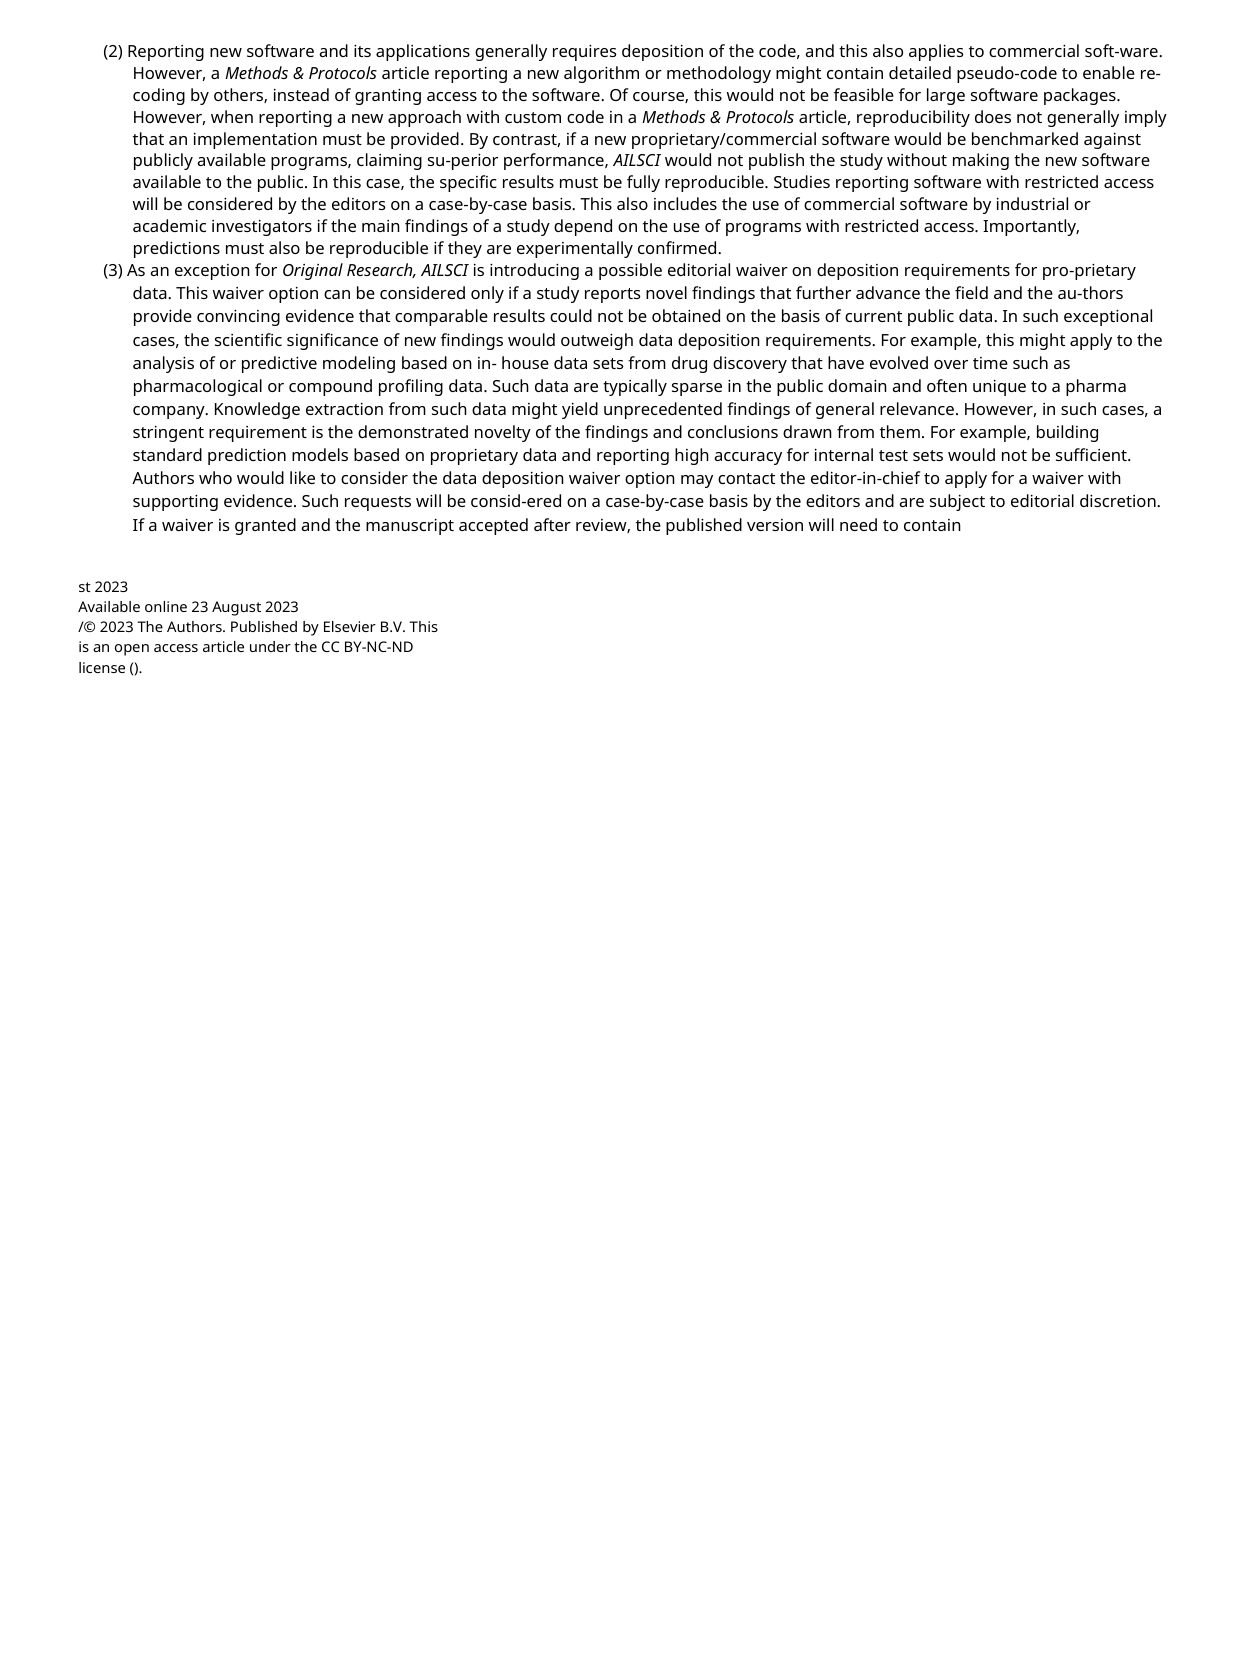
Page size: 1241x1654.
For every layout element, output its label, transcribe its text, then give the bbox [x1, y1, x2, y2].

text (3) As an exception for Original Research, AILSCI is introducing a possible editorial waiver on deposition requirements for pro-prietary data. This waiver option can be considered only if a study reports novel findings that further advance the field and the au-thors provide convincing evidence that comparable results could not be obtained on the basis of current public data. In such exceptional cases, the scientific significance of new findings would outweigh data deposition requirements. For example, this might apply to the analysis of or predictive modeling based on in- house data sets from drug discovery that have evolved over time such as pharmacological or compound profiling data. Such data are typically sparse in the public domain and often unique to a pharma company. Knowledge extraction from such data might yield unprecedented findings of general relevance. However, in such cases, a stringent requirement is the demonstrated novelty of the findings and conclusions drawn from them. For example, building standard prediction models based on proprietary data and reporting high accuracy for internal test sets would not be sufficient. Authors who would like to consider the data deposition waiver option may contact the editor-in-chief to apply for a waiver with supporting evidence. Such requests will be consid-ered on a case-by-case basis by the editors and are subject to editorial discretion. If a waiver is granted and the manuscript accepted after review, the published version will need to contain [103, 259, 1169, 536]
text (2) Reporting new software and its applications generally requires deposition of the code, and this also applies to commercial soft-ware. However, a Methods & Protocols article reporting a new algorithm or methodology might contain detailed pseudo-code to enable re-coding by others, instead of granting access to the software. Of course, this would not be feasible for large software packages. However, when reporting a new approach with custom code in a Methods & Protocols article, reproducibility does not generally imply that an implementation must be provided. By contrast, if a new proprietary/commercial software would be benchmarked against publicly available programs, claiming su-perior performance, AILSCI would not publish the study without making the new software available to the public. In this case, the specific results must be fully reproducible. Studies reporting software with restricted access will be considered by the editors on a case-by-case basis. This also includes the use of commercial software by industrial or academic investigators if the main findings of a study depend on the use of programs with restricted access. Importantly, predictions must also be reproducible if they are experimentally confirmed. [103, 40, 1169, 259]
text st 2023 Available online 23 August 2023 /© 2023 The Authors. Published by Elsevier B.V. This is an open access article under the CC BY-NC-ND license (). [78, 556, 441, 677]
